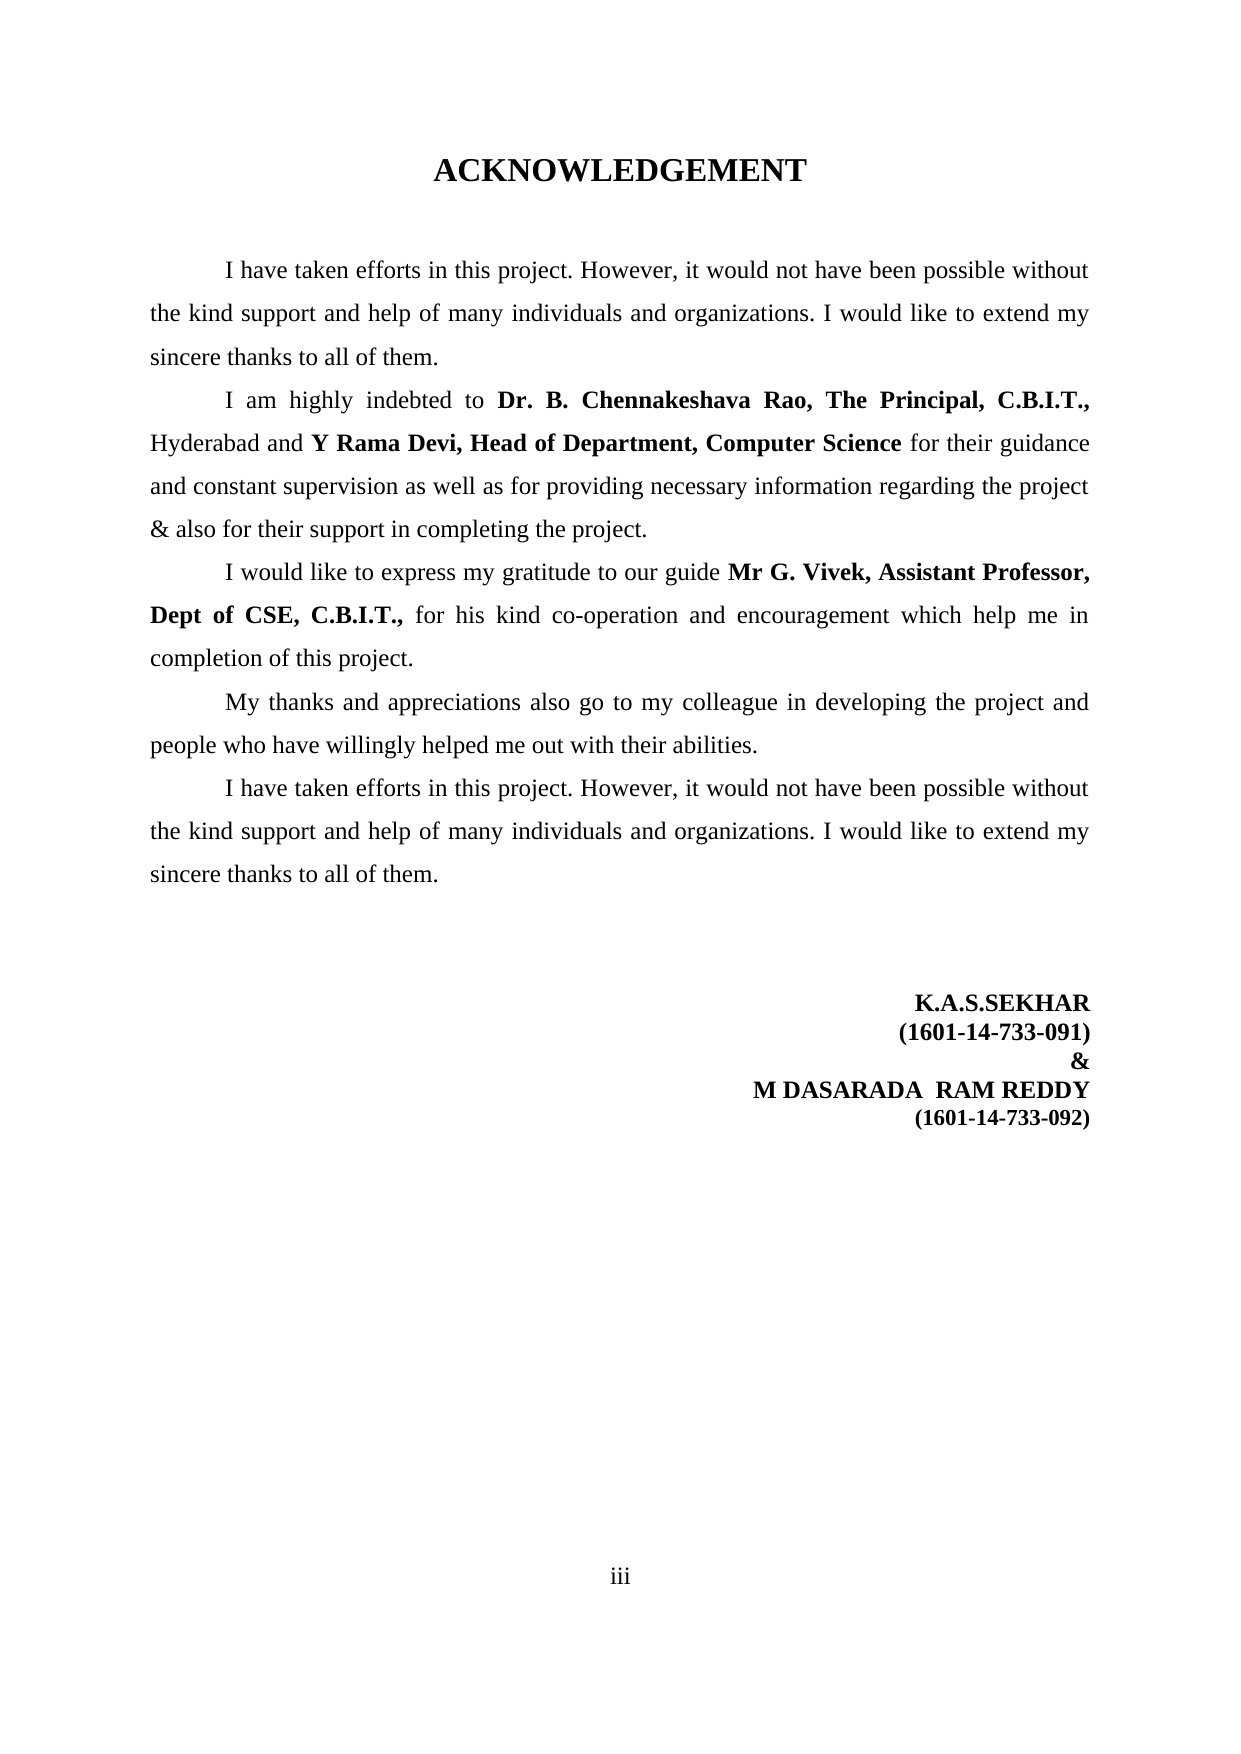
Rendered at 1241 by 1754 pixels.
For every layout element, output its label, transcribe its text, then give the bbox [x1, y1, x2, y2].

text iii [150, 1561, 1090, 1590]
text I would like to express my gratitude to our guide Mr G. Vivek, Assistant Professor, Dept of CSE, C.B.I.T., for his kind co-operation and encouragement which help me in completion of this project. [150, 557, 1090, 672]
text I have taken efforts in this project. However, it would not have been possible without the kind support and help of many individuals and organizations. I would like to extend my sincere thanks to all of them. [150, 255, 1090, 370]
text K.A.S.SEKHAR [825, 988, 1090, 1017]
text ACKNOWLEDGEMENT [150, 150, 1090, 188]
text & [825, 1046, 1090, 1075]
text My thanks and appreciations also go to my colleague in developing the project and people who have willingly helped me out with their abilities. [150, 687, 1090, 758]
text (1601-14-733-091) [150, 1017, 1090, 1046]
text I have taken efforts in this project. However, it would not have been possible without the kind support and help of many individuals and organizations. I would like to extend my sincere thanks to all of them. [150, 773, 1090, 888]
text (1601-14-733-092) [150, 1103, 1090, 1130]
text I am highly indebted to Dr. B. Chennakeshava Rao, The Principal, C.B.I.T., Hyderabad and Y Rama Devi, Head of Department, Computer Science for their guidance and constant supervision as well as for providing necessary information regarding the project & also for their support in completing the project. [150, 385, 1090, 543]
text M DASARADA RAM REDDY [150, 1075, 1090, 1103]
